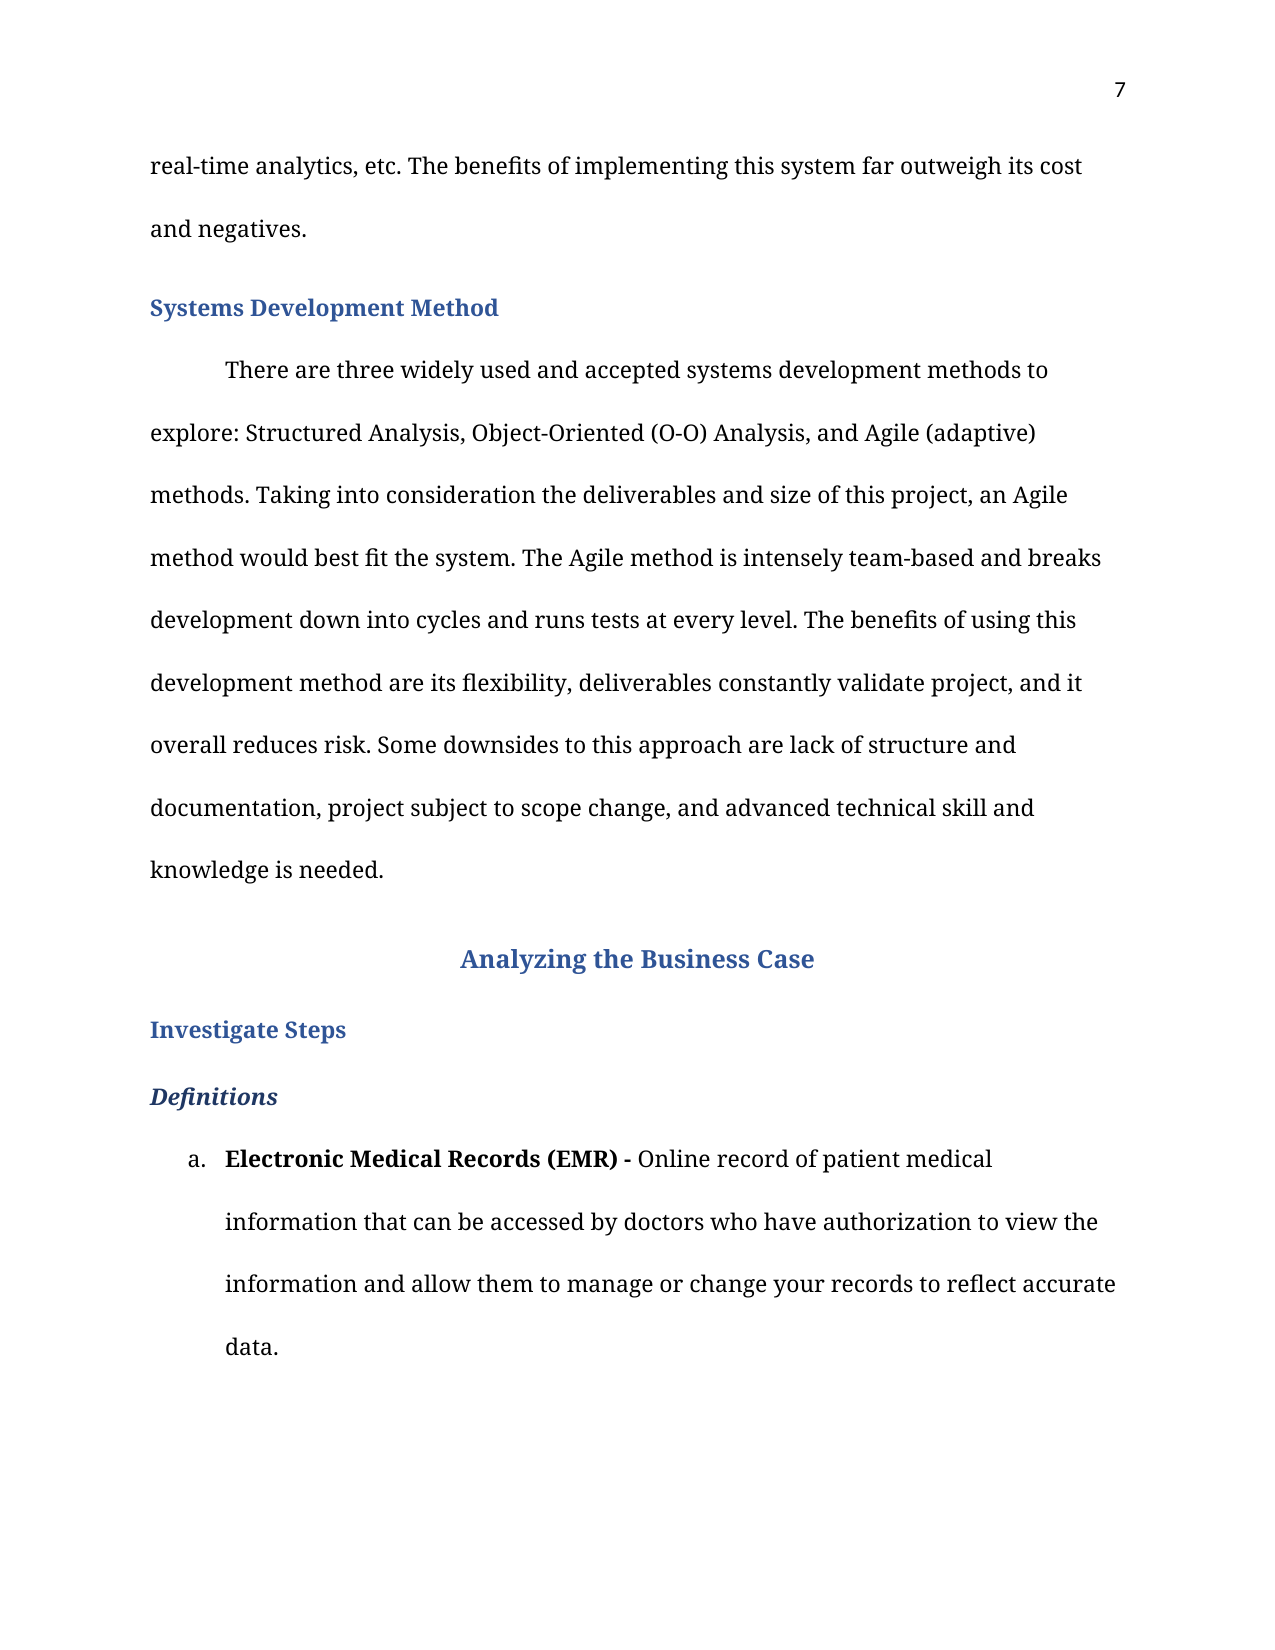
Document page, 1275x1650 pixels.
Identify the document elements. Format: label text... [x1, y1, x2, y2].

list Electronic Medical Records (EMR) - Online record of patient medical information that can be accessed by doctors who have authorization to view the information and allow them to manage or change your records to reflect accurate data. [187, 1143, 1125, 1362]
subtitle Investigate Steps [150, 1014, 1125, 1045]
subtitle Definitions [150, 1081, 1125, 1112]
subtitle Analyzing the Business Case [150, 942, 1125, 976]
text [150, 150, 1125, 244]
text There are three widely used and accepted systems development methods to explore: Structured Analysis, Object-Oriented (O-O) Analysis, and Agile (adaptive) methods. Taking into consideration the deliverables and size of this project, an Agile method would best fit the system. The Agile method is intensely team-based and breaks development down into cycles and runs tests at every level. The benefits of using this development method are its flexibility, deliverables constantly validate project, and it overall reduces risk. Some downsides to this approach are lack of structure and documentation, project subject to scope change, and advanced technical skill and knowledge is needed. [150, 354, 1125, 885]
subtitle Systems Development Method [150, 292, 1125, 323]
